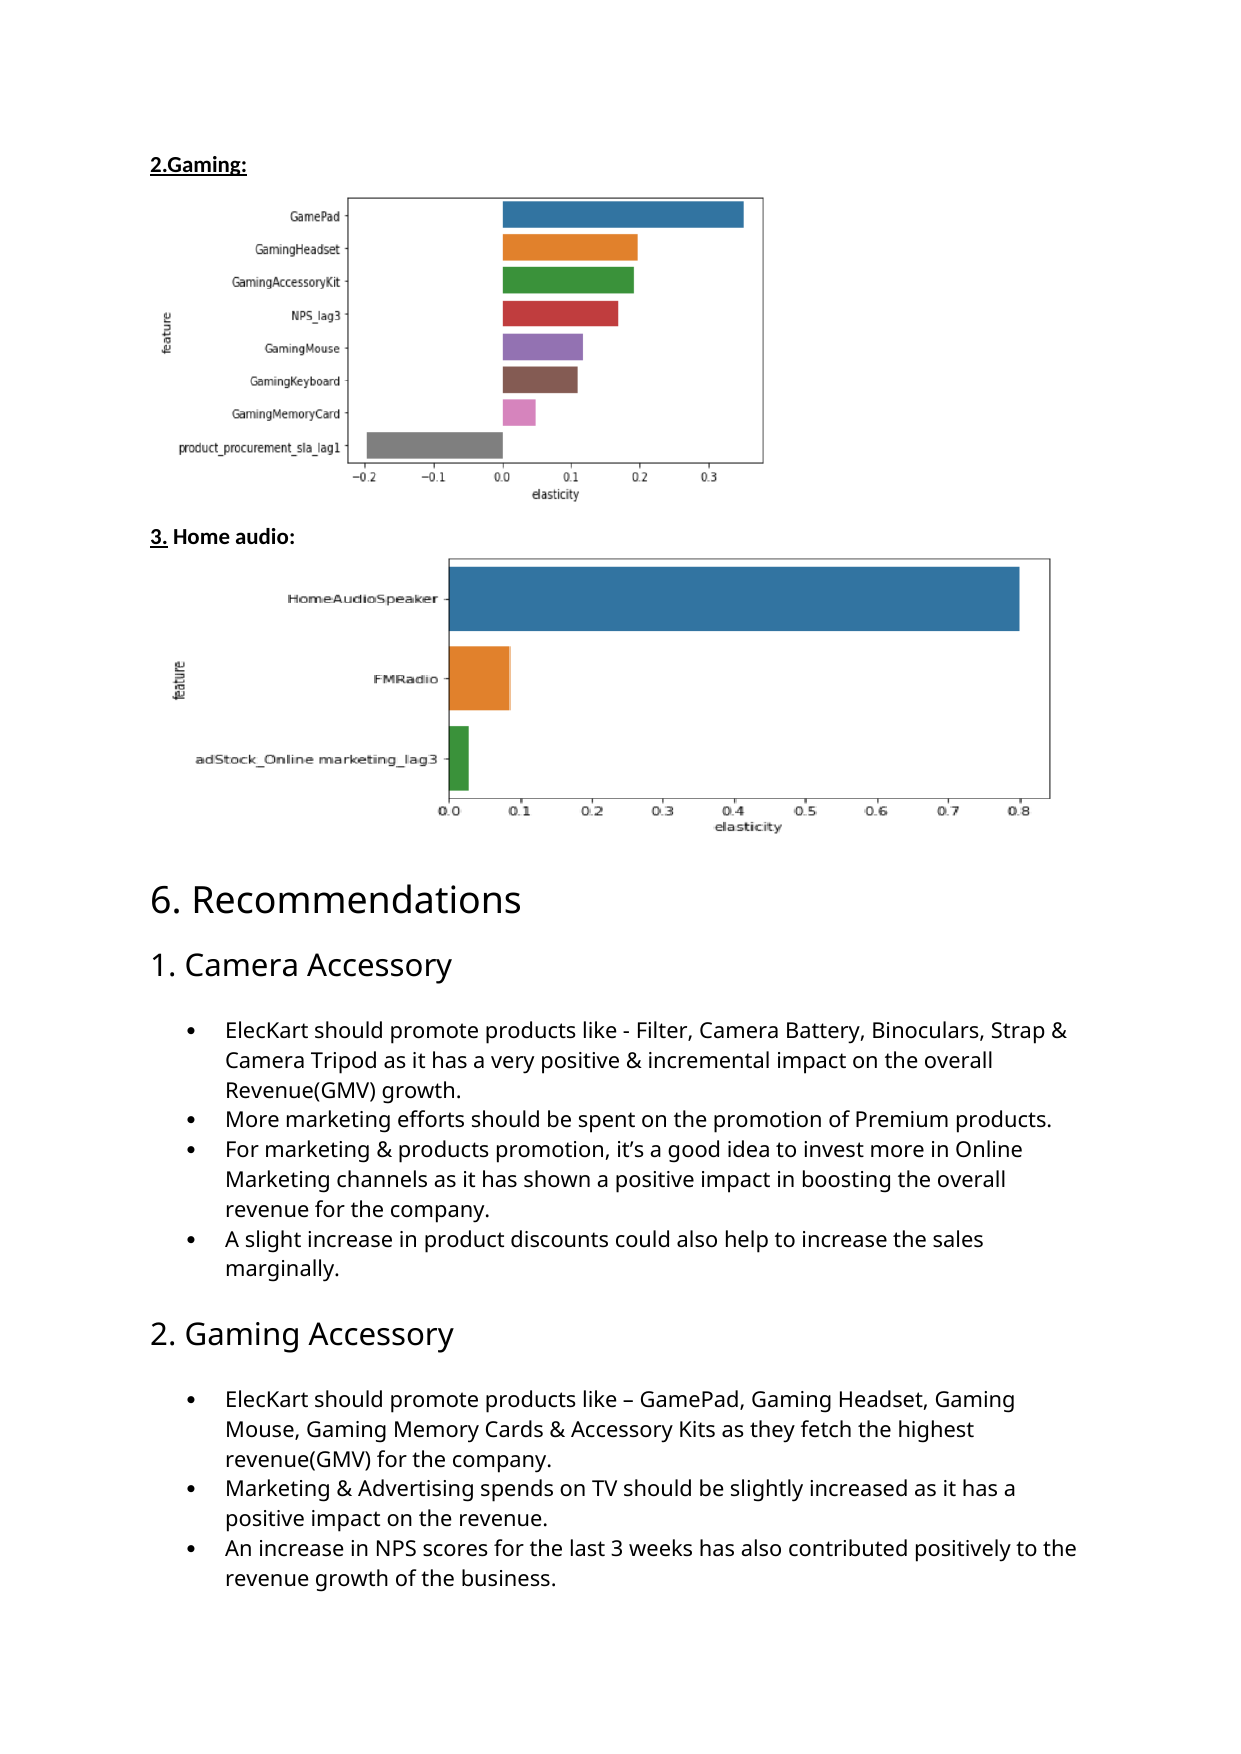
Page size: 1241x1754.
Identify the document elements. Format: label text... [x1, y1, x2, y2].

text 2. Gaming Accessory [150, 1312, 1090, 1355]
list More marketing efforts should be spent on the promotion of Premium products. [187, 1104, 1090, 1134]
list An increase in NPS scores for the last 3 weeks has also contributed positively to the revenue growth of the business. [187, 1533, 1090, 1593]
text 6. Recommendations [150, 873, 1090, 924]
text 1. Camera Accessory [150, 943, 1090, 986]
picture [150, 196, 807, 504]
text 2.Gaming: [150, 150, 1090, 178]
list ElecKart should promote products like – GamePad, Gaming Headset, Gaming Mouse, Gaming Memory Cards & Accessory Kits as they fetch the highest revenue(GMV) for the company. [187, 1384, 1090, 1473]
picture [150, 552, 1091, 849]
list For marketing & products promotion, it’s a good idea to invest more in Online Marketing channels as it has shown a positive impact in boosting the overall revenue for the company. [187, 1134, 1090, 1223]
list ElecKart should promote products like - Filter, Camera Battery, Binoculars, Strap & Camera Tripod as it has a very positive & incremental impact on the overall Revenue(GMV) growth. [187, 1015, 1090, 1104]
text 3. Home audio: [150, 522, 1090, 552]
list Marketing & Advertising spends on TV should be slightly increased as it has a positive impact on the revenue. [187, 1473, 1090, 1533]
list A slight increase in product discounts could also help to increase the sales marginally. [187, 1223, 1090, 1283]
